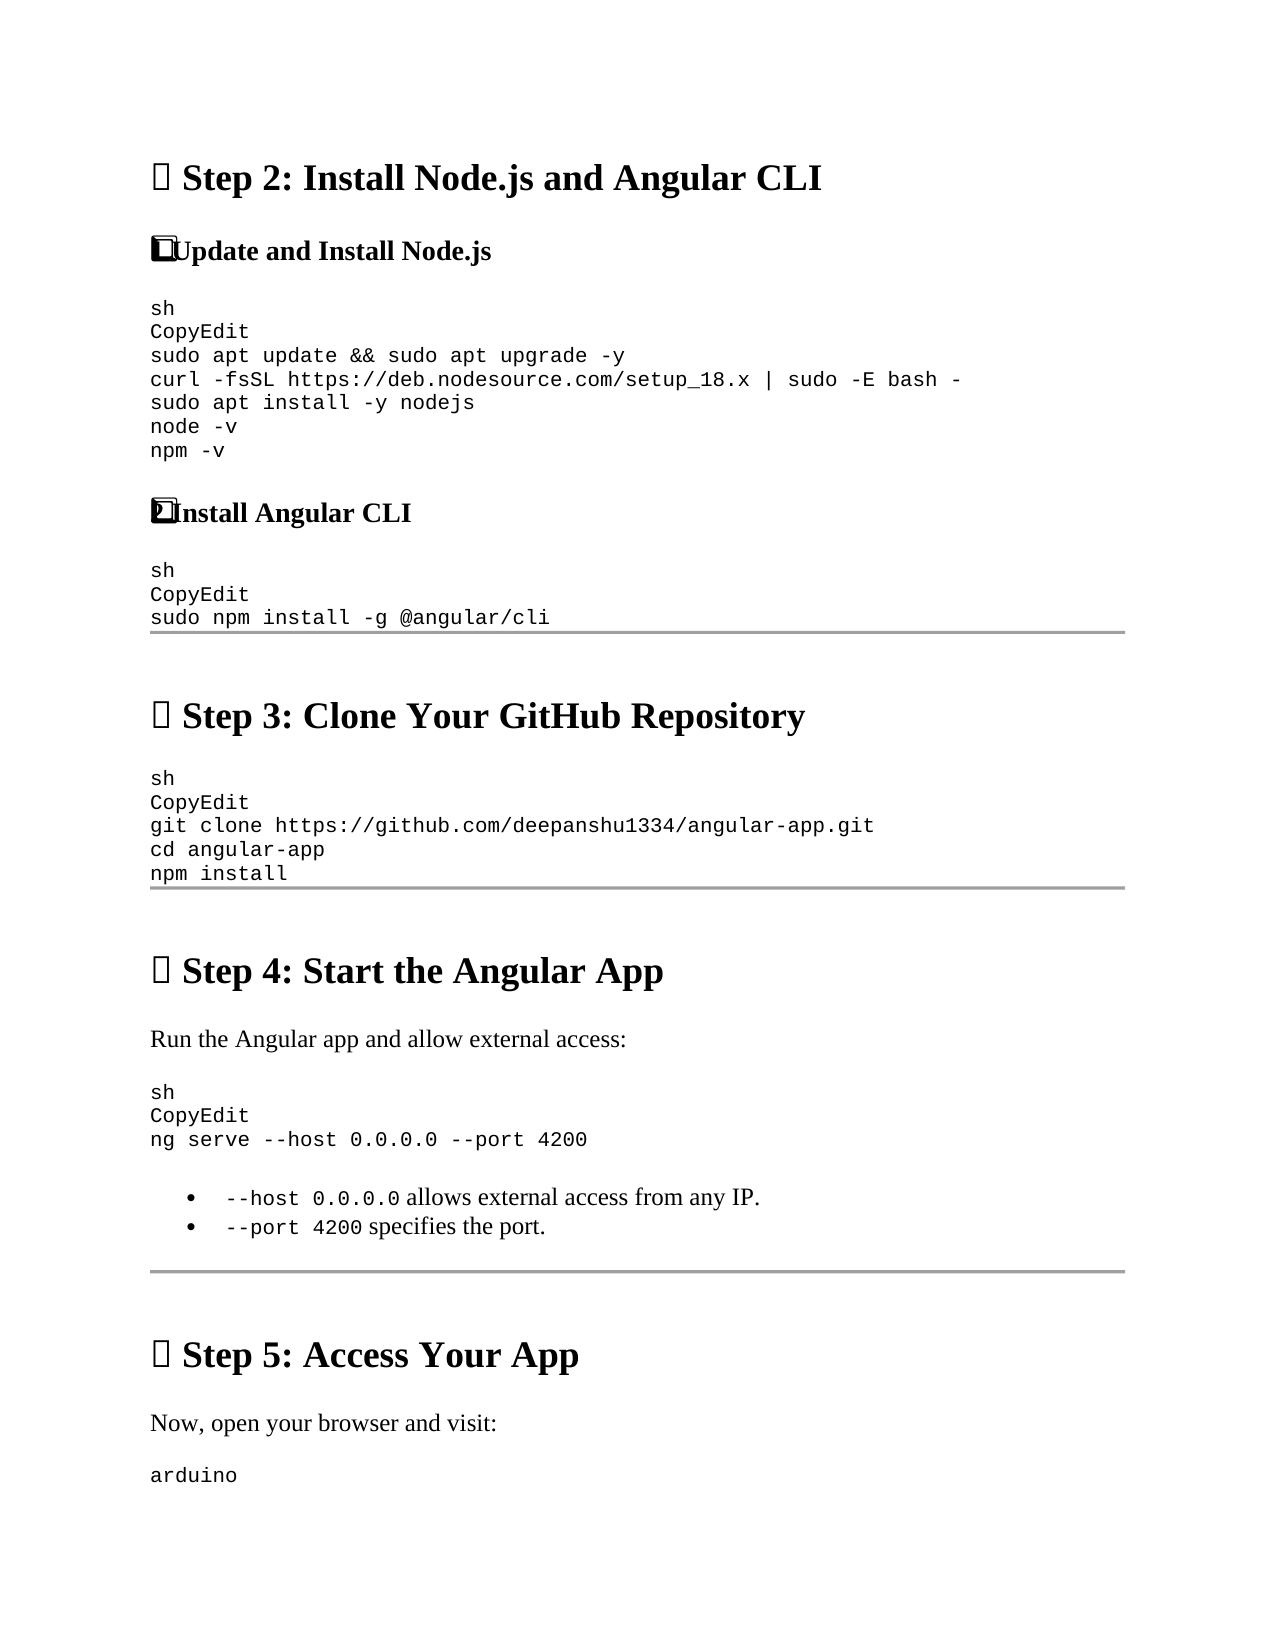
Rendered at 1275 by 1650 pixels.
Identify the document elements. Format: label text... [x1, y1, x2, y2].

text Now, open your browser and visit: [150, 1408, 1125, 1436]
text npm -v [150, 439, 1125, 463]
text ng serve --host 0.0.0.0 --port 4200 [150, 1129, 1125, 1153]
text sudo apt update && sudo apt upgrade -y [150, 345, 1125, 369]
text 🔹 Step 3: Clone Your GitHub Repository [150, 688, 1125, 739]
text arduino [150, 1466, 1125, 1489]
text CopyEdit [150, 792, 1125, 816]
text git clone https://github.com/deepanshu1334/angular-app.git [150, 816, 1125, 839]
text sh [150, 298, 1125, 321]
text sh [150, 768, 1125, 792]
text 2️⃣ Install Angular CLI [150, 492, 1125, 531]
text sh [150, 560, 1125, 583]
text 🔹 Step 5: Access Your App [150, 1327, 1125, 1378]
list --port 4200 specifies the port. [187, 1211, 1125, 1241]
text npm install [150, 863, 1125, 886]
text 🔹 Step 4: Start the Angular App [150, 944, 1125, 995]
text sh [150, 1082, 1125, 1105]
text 1️⃣ Update and Install Node.js [150, 230, 1125, 268]
text sudo npm install -g @angular/cli [150, 607, 1125, 630]
text cd angular-app [150, 839, 1125, 863]
text curl -fsSL https://deb.nodesource.com/setup_18.x | sudo -E bash - [150, 369, 1125, 392]
text CopyEdit [150, 583, 1125, 607]
text CopyEdit [150, 321, 1125, 345]
text CopyEdit [150, 1105, 1125, 1129]
text node -v [150, 416, 1125, 439]
text sudo apt install -y nodejs [150, 392, 1125, 416]
text 🔹 Step 2: Install Node.js and Angular CLI [150, 150, 1125, 201]
text Run the Angular app and allow external access: [150, 1024, 1125, 1053]
list --host 0.0.0.0 allows external access from any IP. [187, 1182, 1125, 1211]
